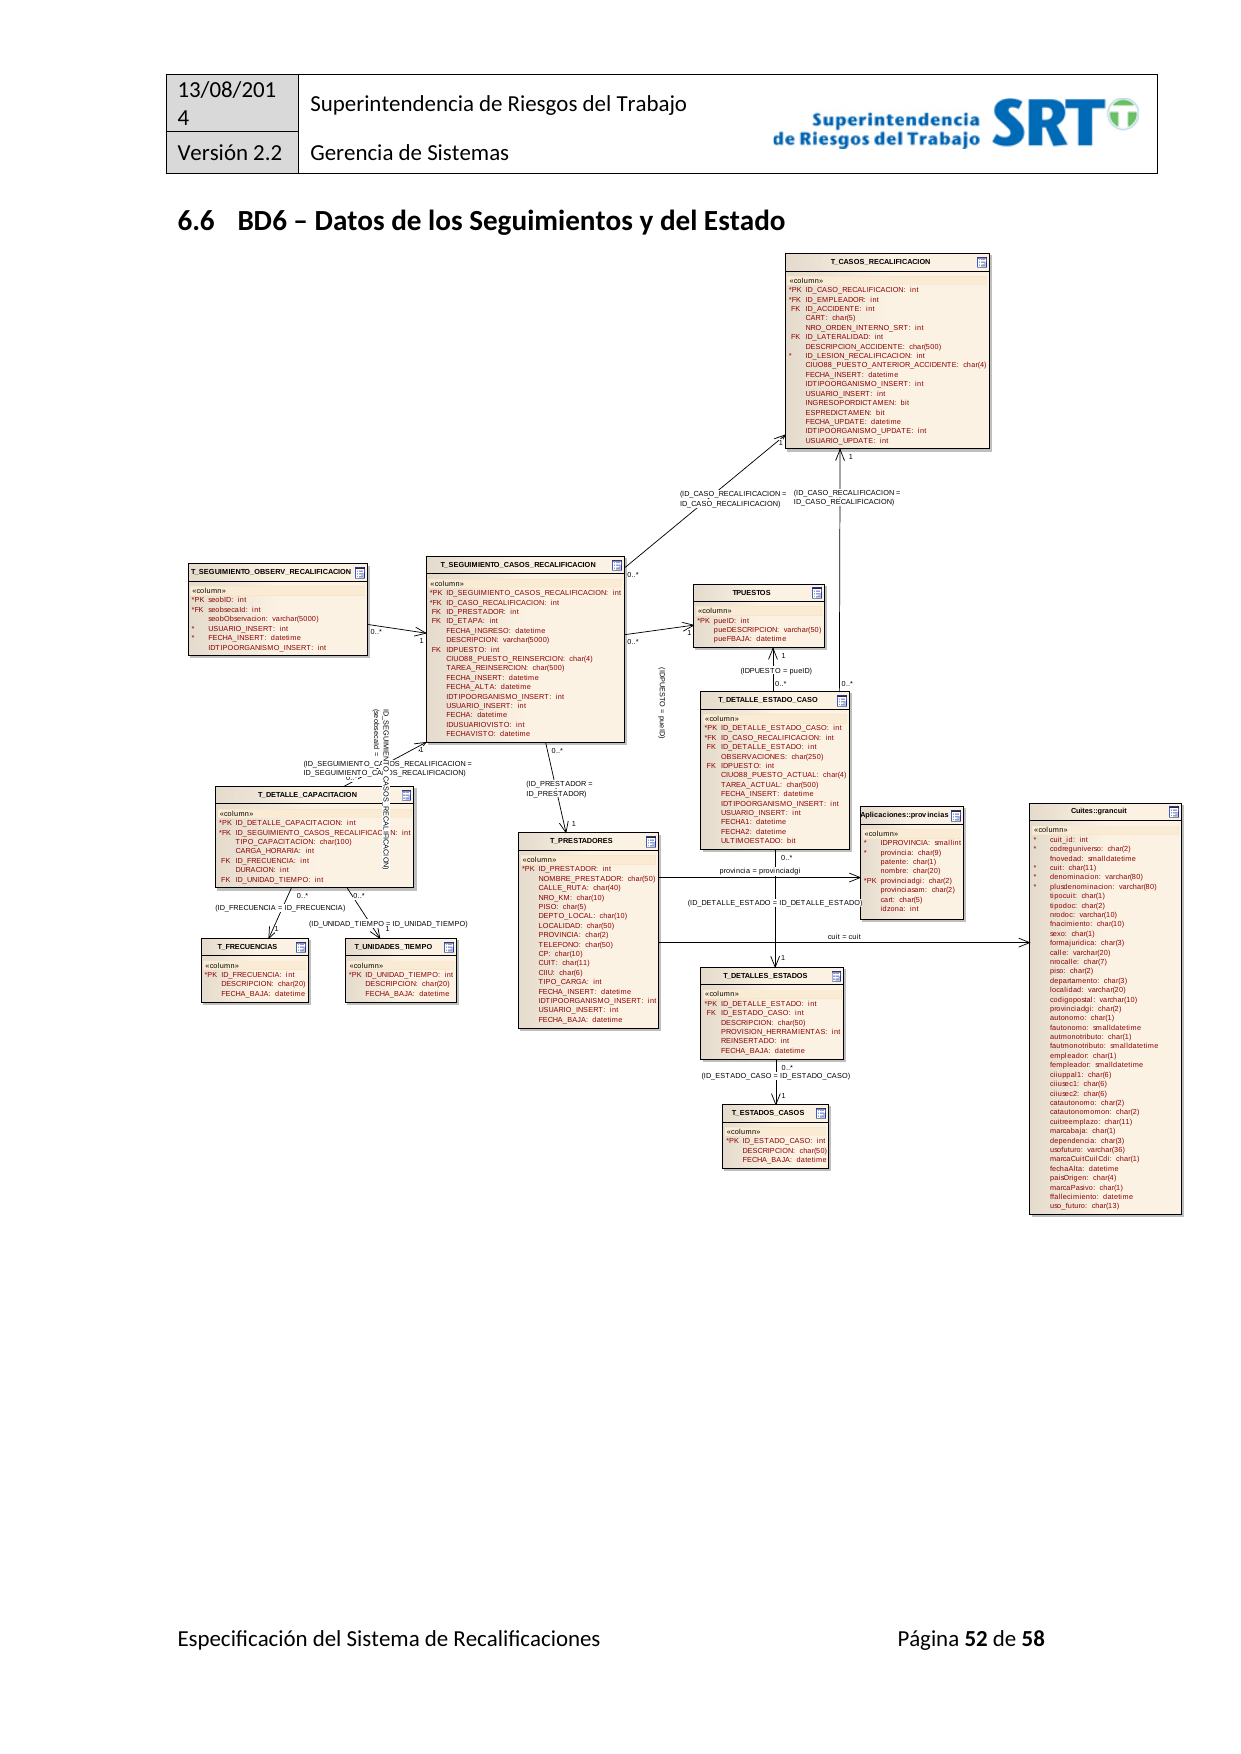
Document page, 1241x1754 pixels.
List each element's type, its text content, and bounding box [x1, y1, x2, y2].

subtitle BD6 – Datos de los Seguimientos y del Estado [177, 202, 1063, 237]
picture [773, 98, 1140, 149]
